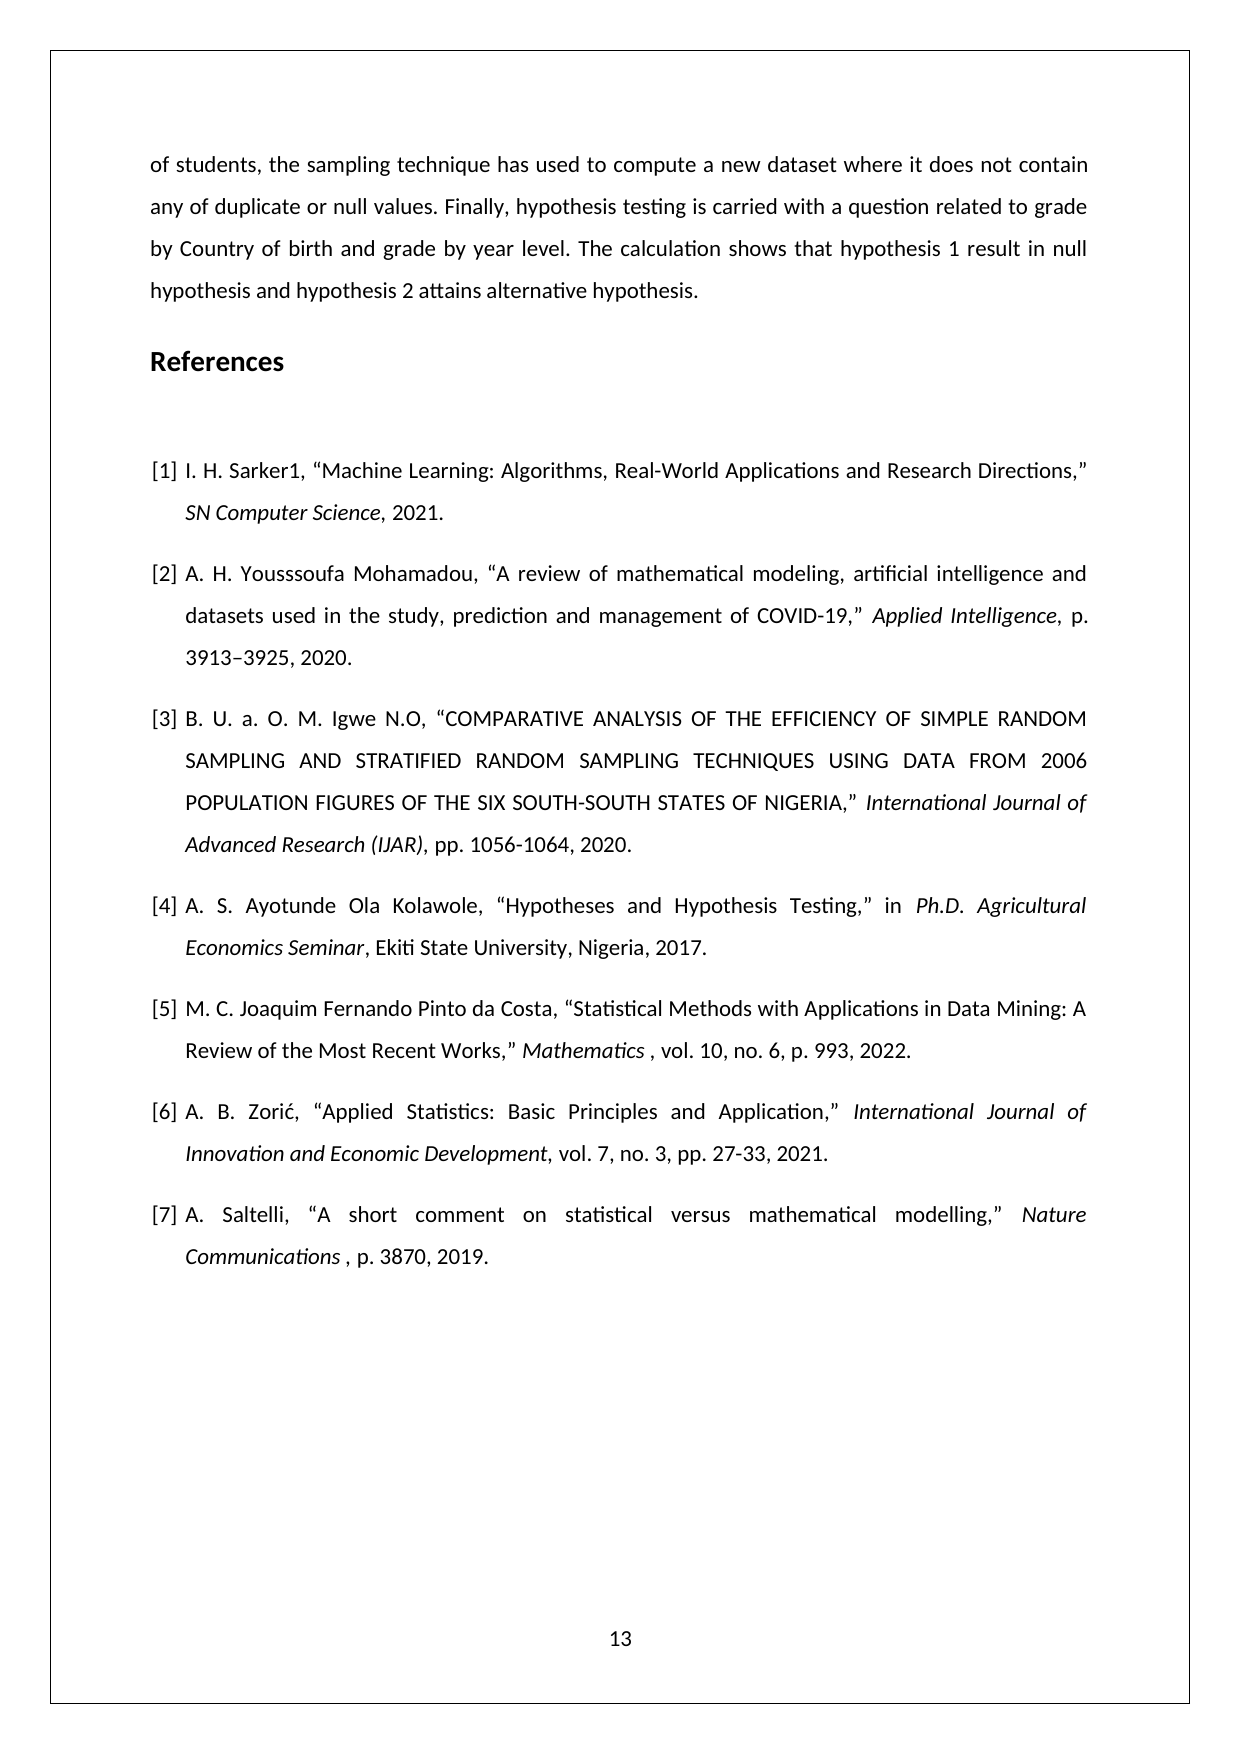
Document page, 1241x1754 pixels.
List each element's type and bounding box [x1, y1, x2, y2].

text [150, 150, 1090, 304]
